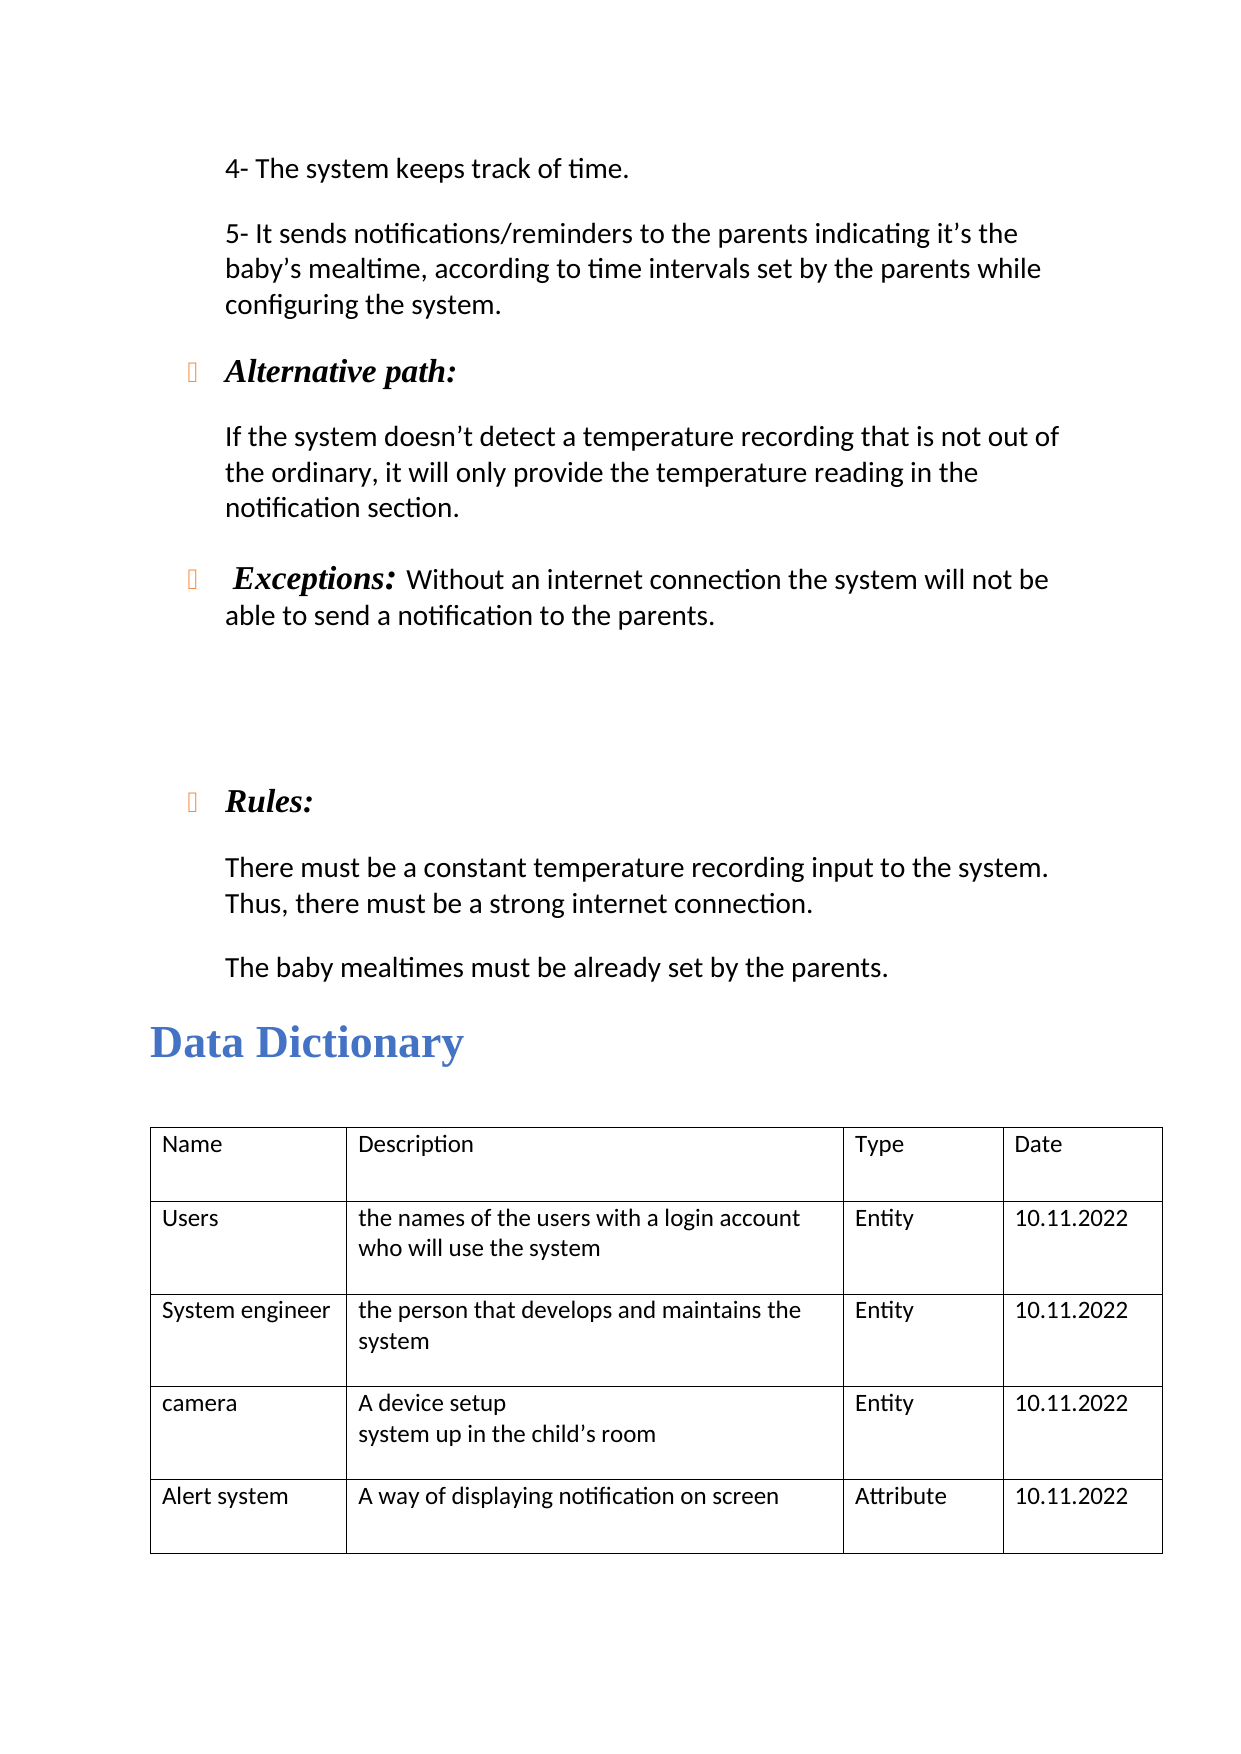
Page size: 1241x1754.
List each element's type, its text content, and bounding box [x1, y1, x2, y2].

table_cell A way of displaying notification on screen [347, 1480, 843, 1553]
table_header Name [151, 1128, 346, 1201]
table_cell Entity [844, 1295, 1003, 1386]
subtitle Data Dictionary [150, 1014, 1090, 1067]
text 5- It sends notifications/reminders to the parents indicating it’s the baby’s mealtime, according to time intervals set by the parents while configuring the system. [225, 215, 1090, 322]
table_cell 10.11.2022 [1004, 1387, 1162, 1479]
table_cell the names of the users with a login account who will use the system [347, 1202, 843, 1294]
text If the system doesn’t detect a temperature recording that is not out of the ordinary, it will only provide the temperature reading in the notification section. [225, 418, 1090, 525]
table_header Type [844, 1128, 1003, 1201]
table_cell Users [151, 1202, 346, 1294]
list Rules: [187, 782, 1090, 820]
table_cell camera [151, 1387, 346, 1479]
table_cell System engineer [151, 1295, 346, 1386]
table_cell 10.11.2022 [1004, 1480, 1162, 1553]
text There must be a constant temperature recording input to the system. Thus, there must be a strong internet connection. [225, 849, 1090, 920]
table_header Description [347, 1128, 843, 1201]
table_cell 10.11.2022 [1004, 1295, 1162, 1386]
list Alternative path: [187, 351, 1090, 389]
text 4- The system keeps track of time. [225, 150, 1090, 186]
list Exceptions: Without an internet connection the system will not be able to send a notification to the parents. [187, 554, 1090, 633]
table_header Date [1004, 1128, 1162, 1201]
table_cell Alert system [151, 1480, 346, 1553]
table_cell Entity [844, 1387, 1003, 1479]
table_cell 10.11.2022 [1004, 1202, 1162, 1294]
table_cell Attribute [844, 1480, 1003, 1553]
table_cell A device setup system up in the child’s room [347, 1387, 843, 1479]
table_cell Entity [844, 1202, 1003, 1294]
text The baby mealtimes must be already set by the parents. [225, 949, 1090, 985]
table_cell the person that develops and maintains the system [347, 1295, 843, 1386]
